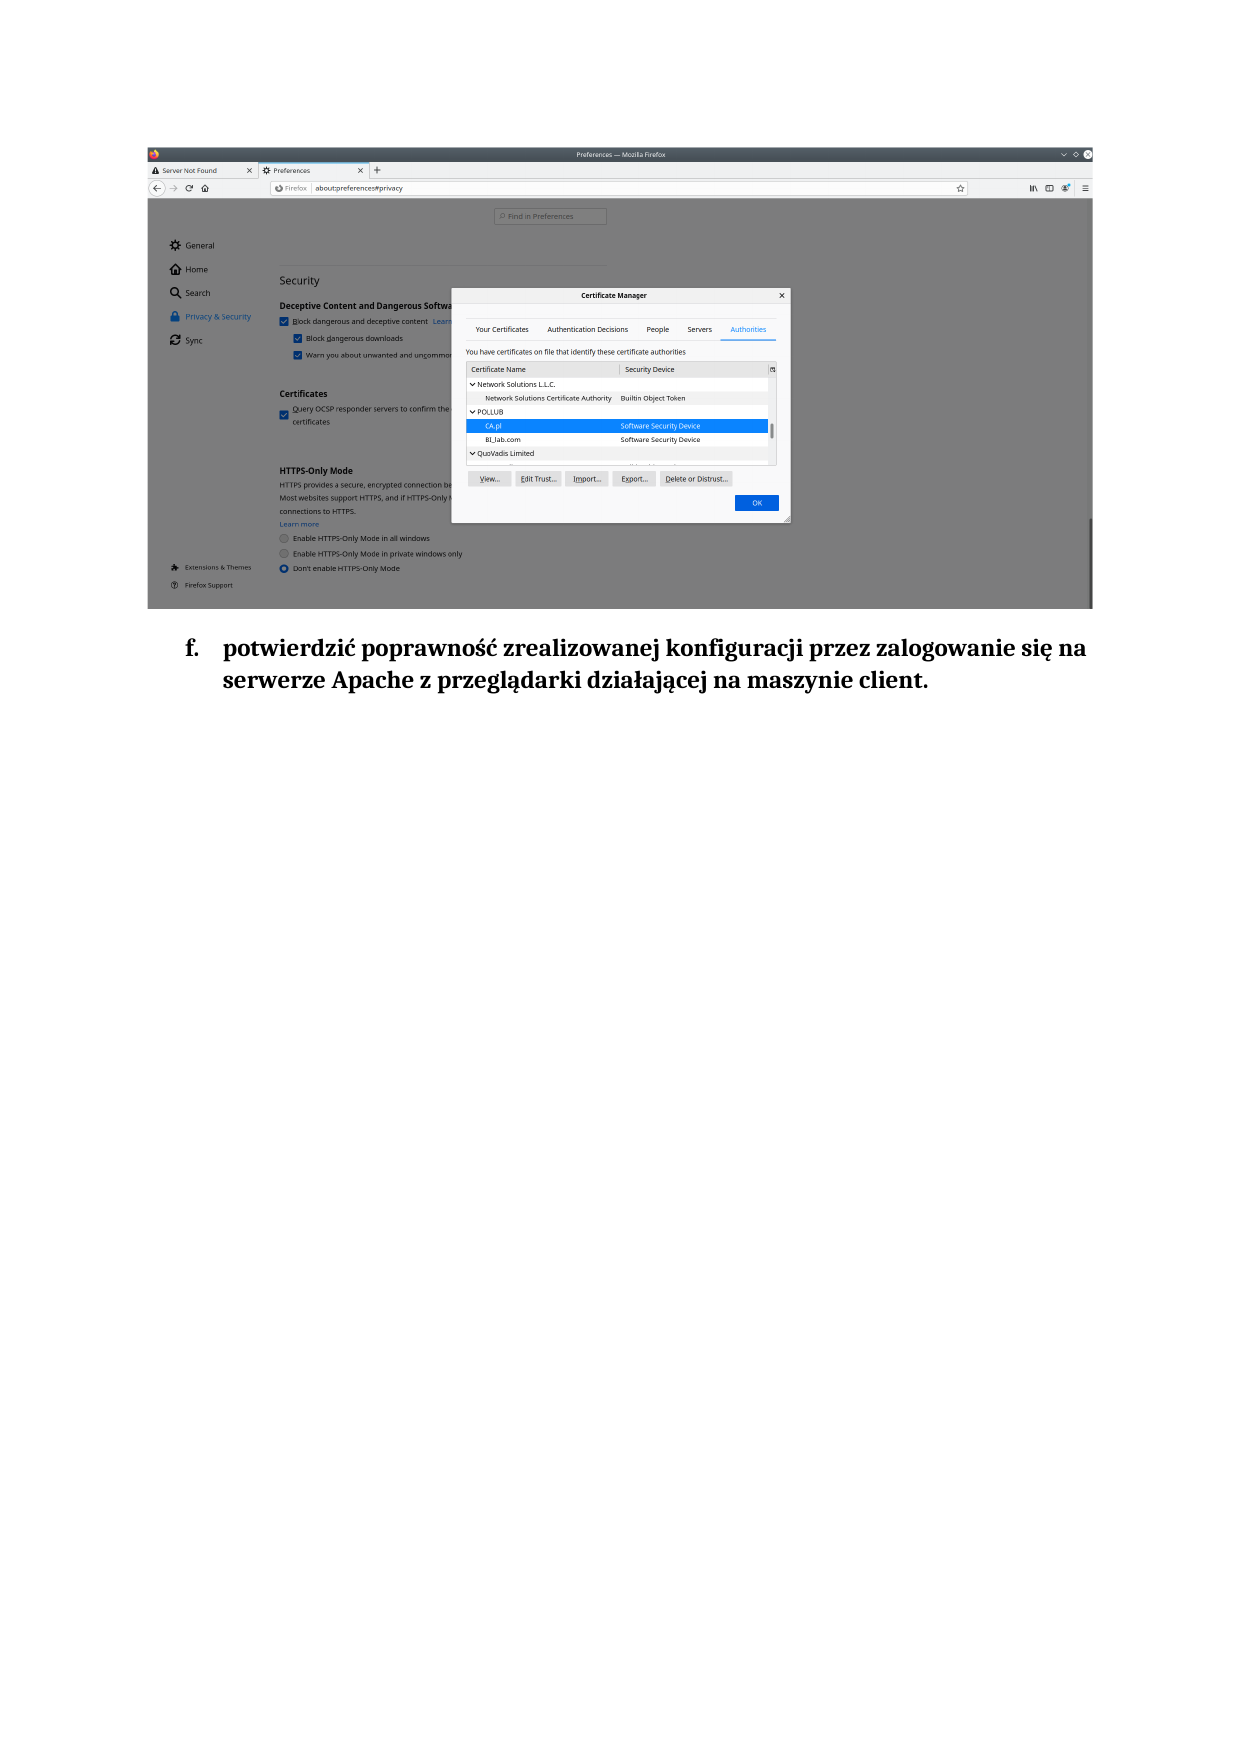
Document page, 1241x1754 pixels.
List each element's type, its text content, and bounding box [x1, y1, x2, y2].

subtitle potwierdzić poprawność zrealizowanej konfiguracji przez zalogowanie się na serwerze Apache z przeglądarki działającej na maszynie client. [185, 633, 1093, 695]
picture [147, 147, 1093, 609]
